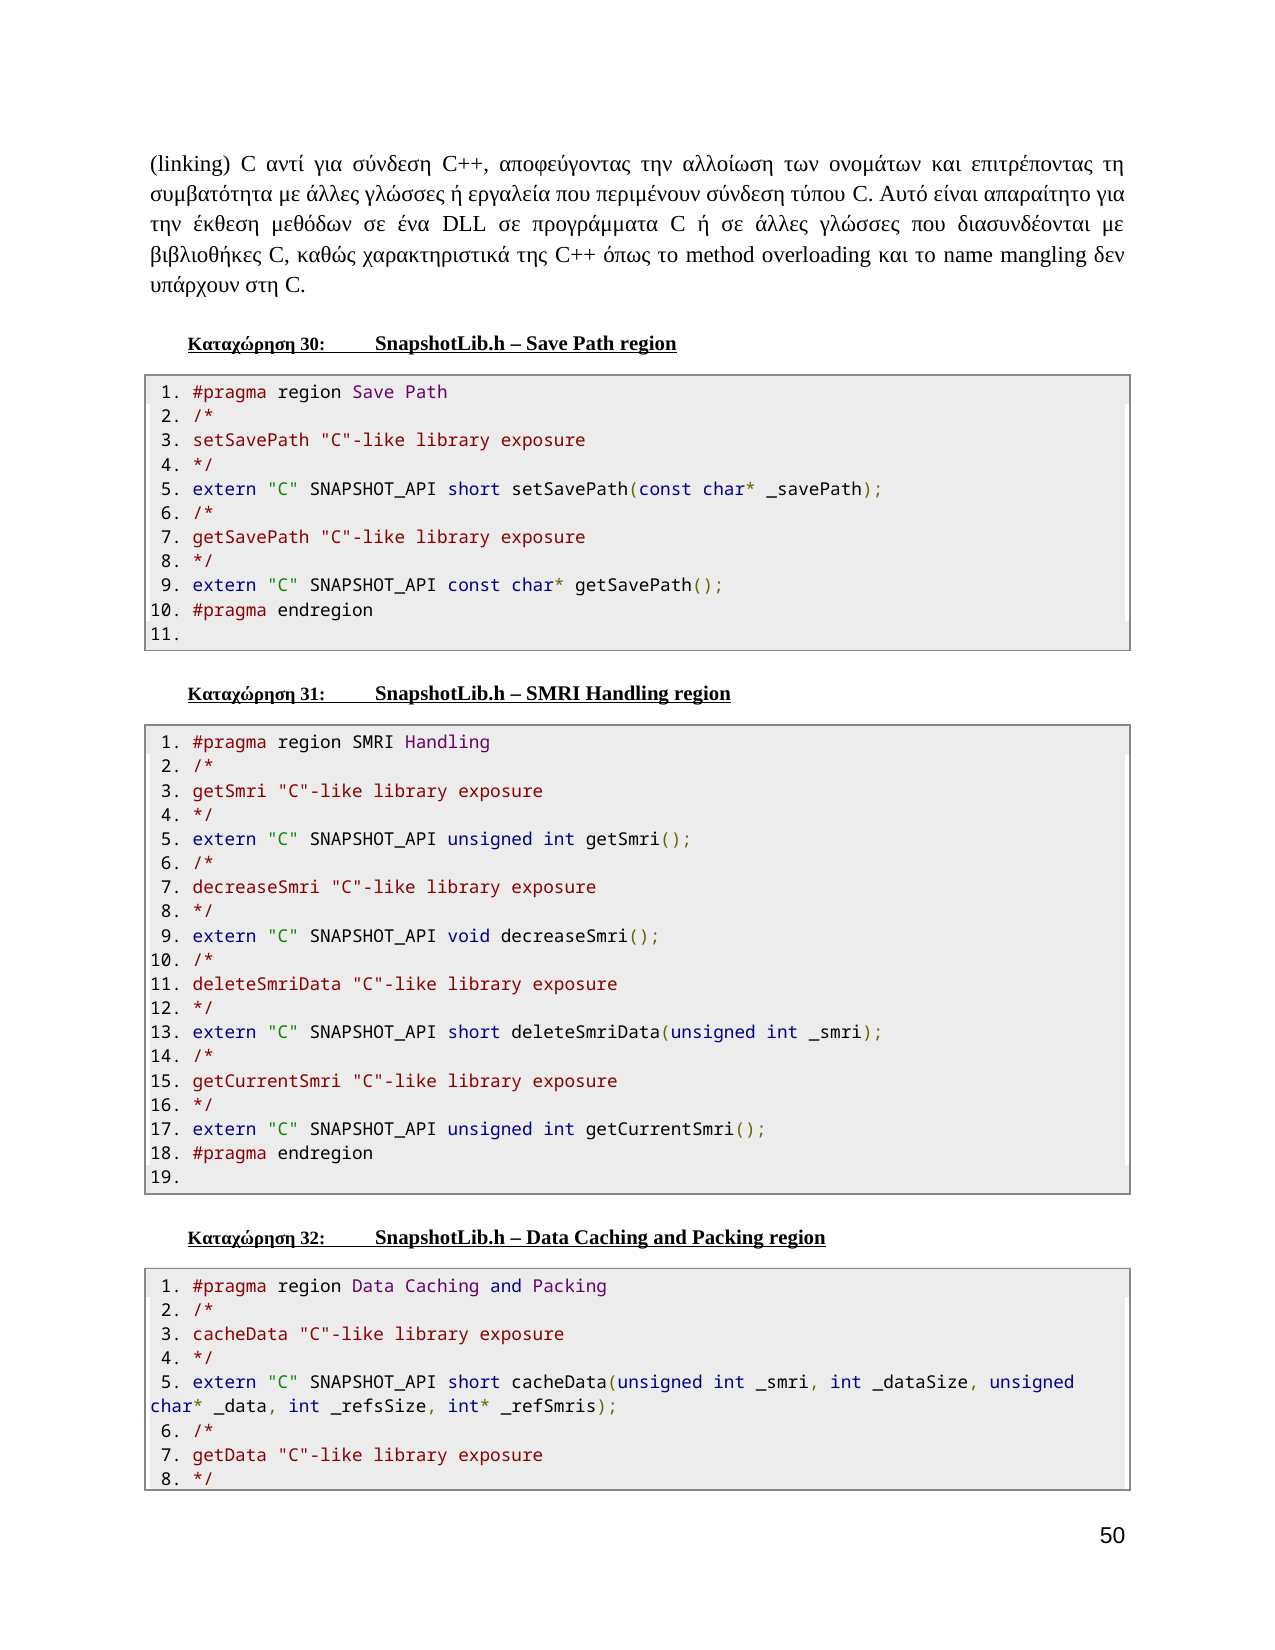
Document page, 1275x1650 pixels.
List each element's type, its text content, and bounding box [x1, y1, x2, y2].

text 4. */ [150, 452, 1125, 476]
text 10. /* [150, 947, 1125, 971]
text 19. [146, 1159, 1129, 1193]
list SnapshotLib.h – SMRI Handling region [187, 681, 1125, 705]
text 4. */ [150, 1346, 1125, 1370]
text 2. /* [150, 754, 1125, 778]
text 6. /* [150, 500, 1125, 524]
text 1. #pragma region SMRI Handling [146, 726, 1129, 754]
text 11. [146, 616, 1129, 650]
text 15. getCurrentSmri "C"-like library exposure [150, 1068, 1125, 1092]
text 16. */ [150, 1092, 1125, 1116]
text 3. cacheData "C"-like library exposure [150, 1321, 1125, 1346]
text 8. */ [150, 899, 1125, 923]
text 12. */ [150, 996, 1125, 1020]
text 5. extern "C" SNAPSHOT_API short setSavePath(const char* _savePath); [150, 476, 1125, 500]
text 18. #pragma endregion [150, 1141, 1125, 1159]
text 2. /* [150, 1297, 1125, 1321]
text 3. setSavePath "C"-like library exposure [150, 428, 1125, 452]
text 2. /* [150, 404, 1125, 428]
text 7. decreaseSmri "C"-like library exposure [150, 875, 1125, 899]
text 9. extern "C" SNAPSHOT_API void decreaseSmri(); [150, 923, 1125, 947]
text 9. extern "C" SNAPSHOT_API const char* getSavePath(); [150, 573, 1125, 597]
text 13. extern "C" SNAPSHOT_API short deleteSmriData(unsigned int _smri); [150, 1020, 1125, 1044]
list SnapshotLib.h – Save Path region [187, 331, 1125, 355]
text 6. /* [150, 851, 1125, 875]
text 8. */ [150, 549, 1125, 573]
text 14. /* [150, 1044, 1125, 1068]
text 8. */ [150, 1466, 1125, 1489]
text 6. /* [150, 1418, 1125, 1442]
text 5. extern "C" SNAPSHOT_API short cacheData(unsigned int _smri, int _dataSize, unsigned char* _data, int _refsSize, int* _refSmris); [150, 1370, 1125, 1418]
list SnapshotLib.h – Data Caching and Packing region [187, 1225, 1125, 1249]
text 11. deleteSmriData "C"-like library exposure [150, 971, 1125, 996]
text 3. getSmri "C"-like library exposure [150, 778, 1125, 802]
text 10. #pragma endregion [150, 597, 1125, 616]
text 5. extern "C" SNAPSHOT_API unsigned int getSmri(); [150, 826, 1125, 851]
text 17. extern "C" SNAPSHOT_API unsigned int getCurrentSmri(); [150, 1116, 1125, 1141]
text 1. #pragma region Data Caching and Packing [146, 1269, 1129, 1297]
text 7. getSavePath "C"-like library exposure [150, 524, 1125, 549]
text 7. getData "C"-like library exposure [150, 1442, 1125, 1466]
text 1. #pragma region Save Path [146, 376, 1129, 404]
text 4. */ [150, 802, 1125, 826]
